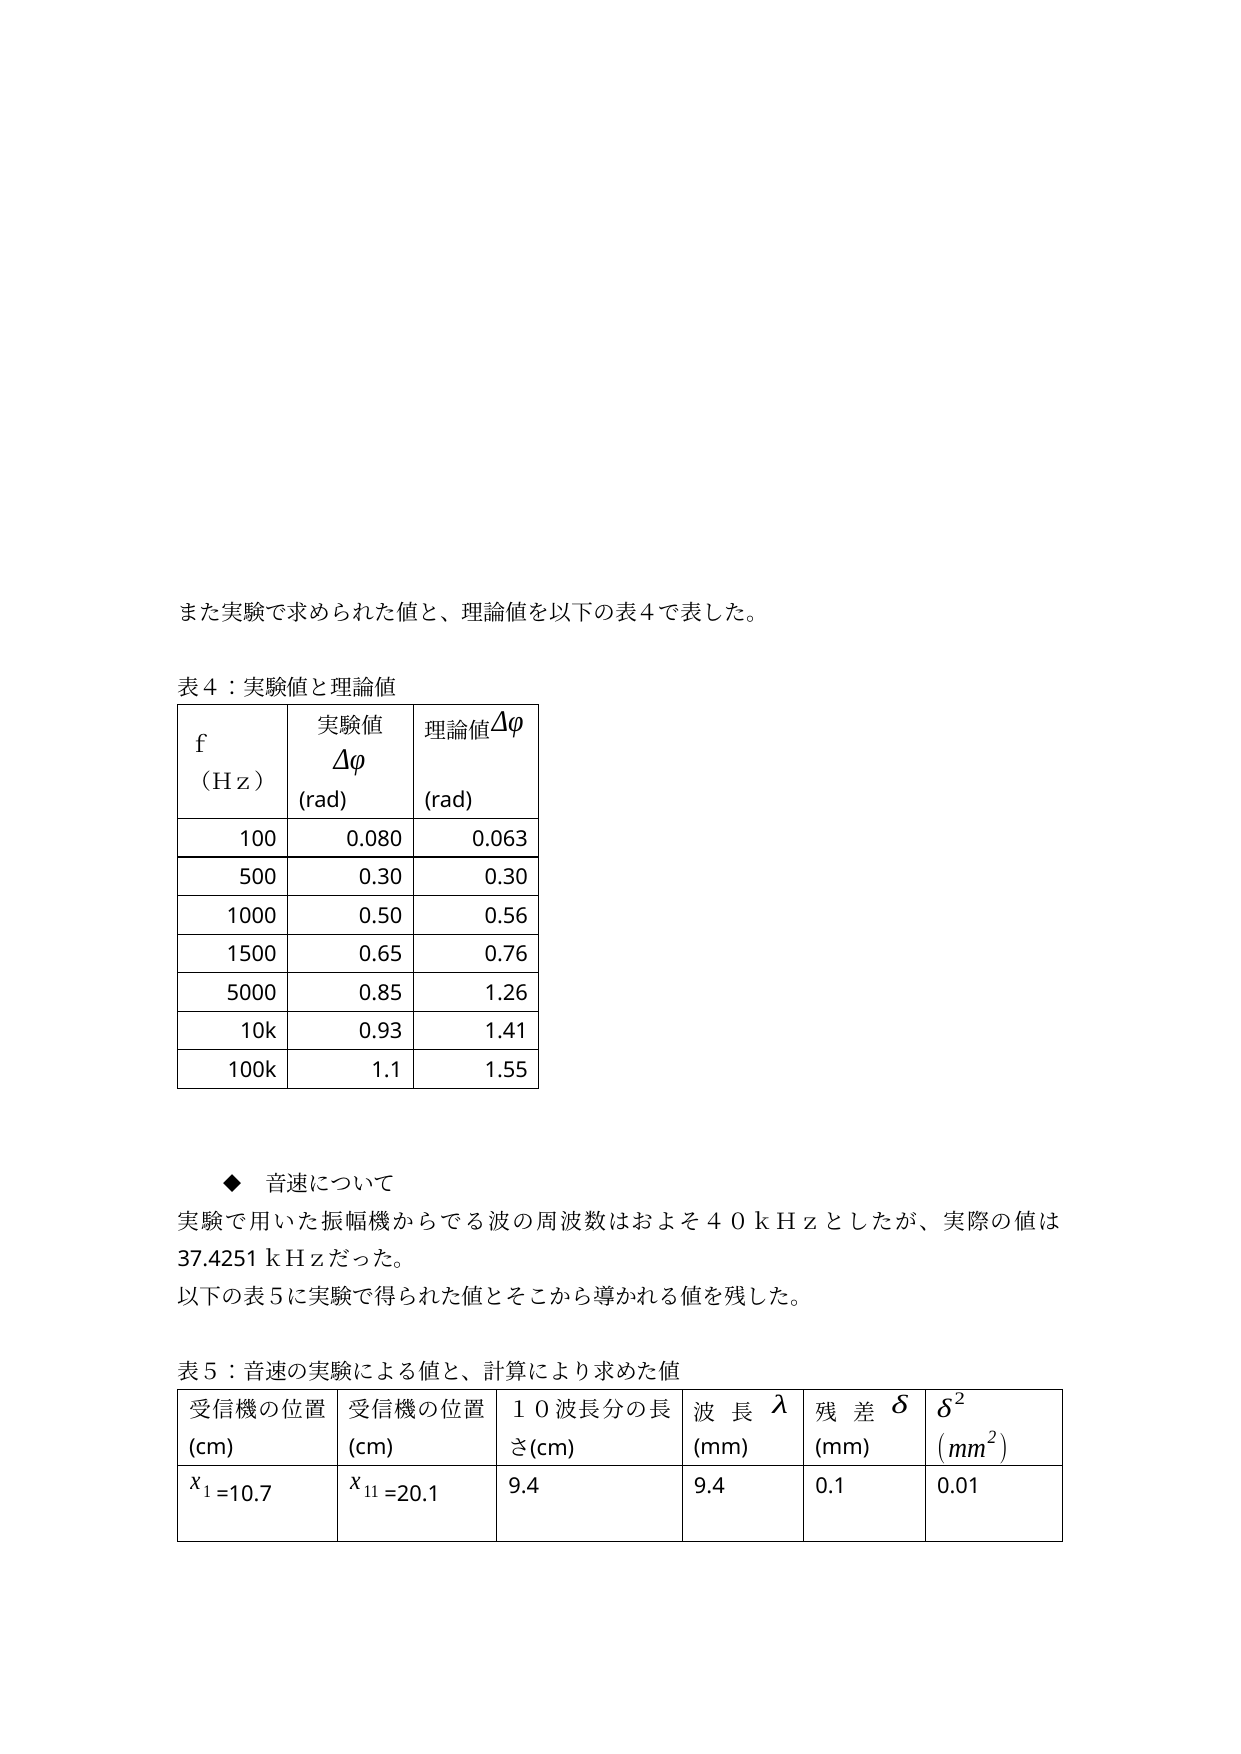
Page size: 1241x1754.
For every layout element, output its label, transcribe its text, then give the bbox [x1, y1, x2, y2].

table_cell 1.26 [414, 973, 538, 1011]
table_header 受信機の位置(cm) [338, 1390, 496, 1465]
table_cell 0.1 [804, 1466, 925, 1541]
table_header １０波長分の長さ(cm) [497, 1390, 682, 1465]
table_cell 1.1 [288, 1050, 413, 1088]
text 表４：実験値と理論値 [177, 667, 1063, 704]
table_header ｆ （Ｈｚ） [178, 705, 287, 818]
table_cell 0.93 [288, 1012, 413, 1049]
table_cell 0.063 [414, 819, 538, 856]
table_header 理論値 (rad) [414, 705, 538, 818]
table_cell 10k [178, 1012, 287, 1049]
table_cell 100k [178, 1050, 287, 1088]
table_cell 0.30 [288, 858, 413, 895]
table_cell 5000 [178, 973, 287, 1011]
table_cell =20.1 [338, 1466, 496, 1541]
table_cell 0.85 [288, 973, 413, 1011]
table_cell 1.41 [414, 1012, 538, 1049]
table_cell 9.4 [683, 1466, 803, 1541]
table_cell 0.76 [414, 935, 538, 972]
table_cell 1.55 [414, 1050, 538, 1088]
table_cell 0.30 [414, 858, 538, 895]
table_cell 1000 [178, 896, 287, 933]
table_cell 9.4 [497, 1466, 682, 1541]
text 表５：音速の実験による値と、計算により求めた値 [177, 1351, 1063, 1389]
text 以下の表５に実験で得られた値とそこから導かれる値を残した。 [177, 1276, 1063, 1314]
table_cell 0.01 [926, 1466, 1062, 1541]
table_cell =10.7 [178, 1466, 337, 1541]
table_cell 1500 [178, 935, 287, 972]
table_cell 0.080 [288, 819, 413, 856]
table_header 残差(mm) [804, 1390, 925, 1465]
table_header 実験値 (rad) [288, 705, 413, 818]
text 実験で用いた振幅機からでる波の周波数はおよそ４０ｋＨｚとしたが、実際の値は37.4251ｋＨｚだった。 [177, 1201, 1063, 1276]
table_header [926, 1390, 1062, 1465]
table_header 波長(mm) [683, 1390, 803, 1465]
text また実験で求められた値と、理論値を以下の表４で表した。 [177, 592, 1063, 629]
table_header 受信機の位置(cm) [178, 1390, 337, 1465]
table_cell 0.65 [288, 935, 413, 972]
table_cell 0.50 [288, 896, 413, 933]
list 音速について [221, 1164, 1063, 1201]
table_cell 500 [178, 858, 287, 895]
table_cell 0.56 [414, 896, 538, 933]
table_cell 100 [178, 819, 287, 856]
